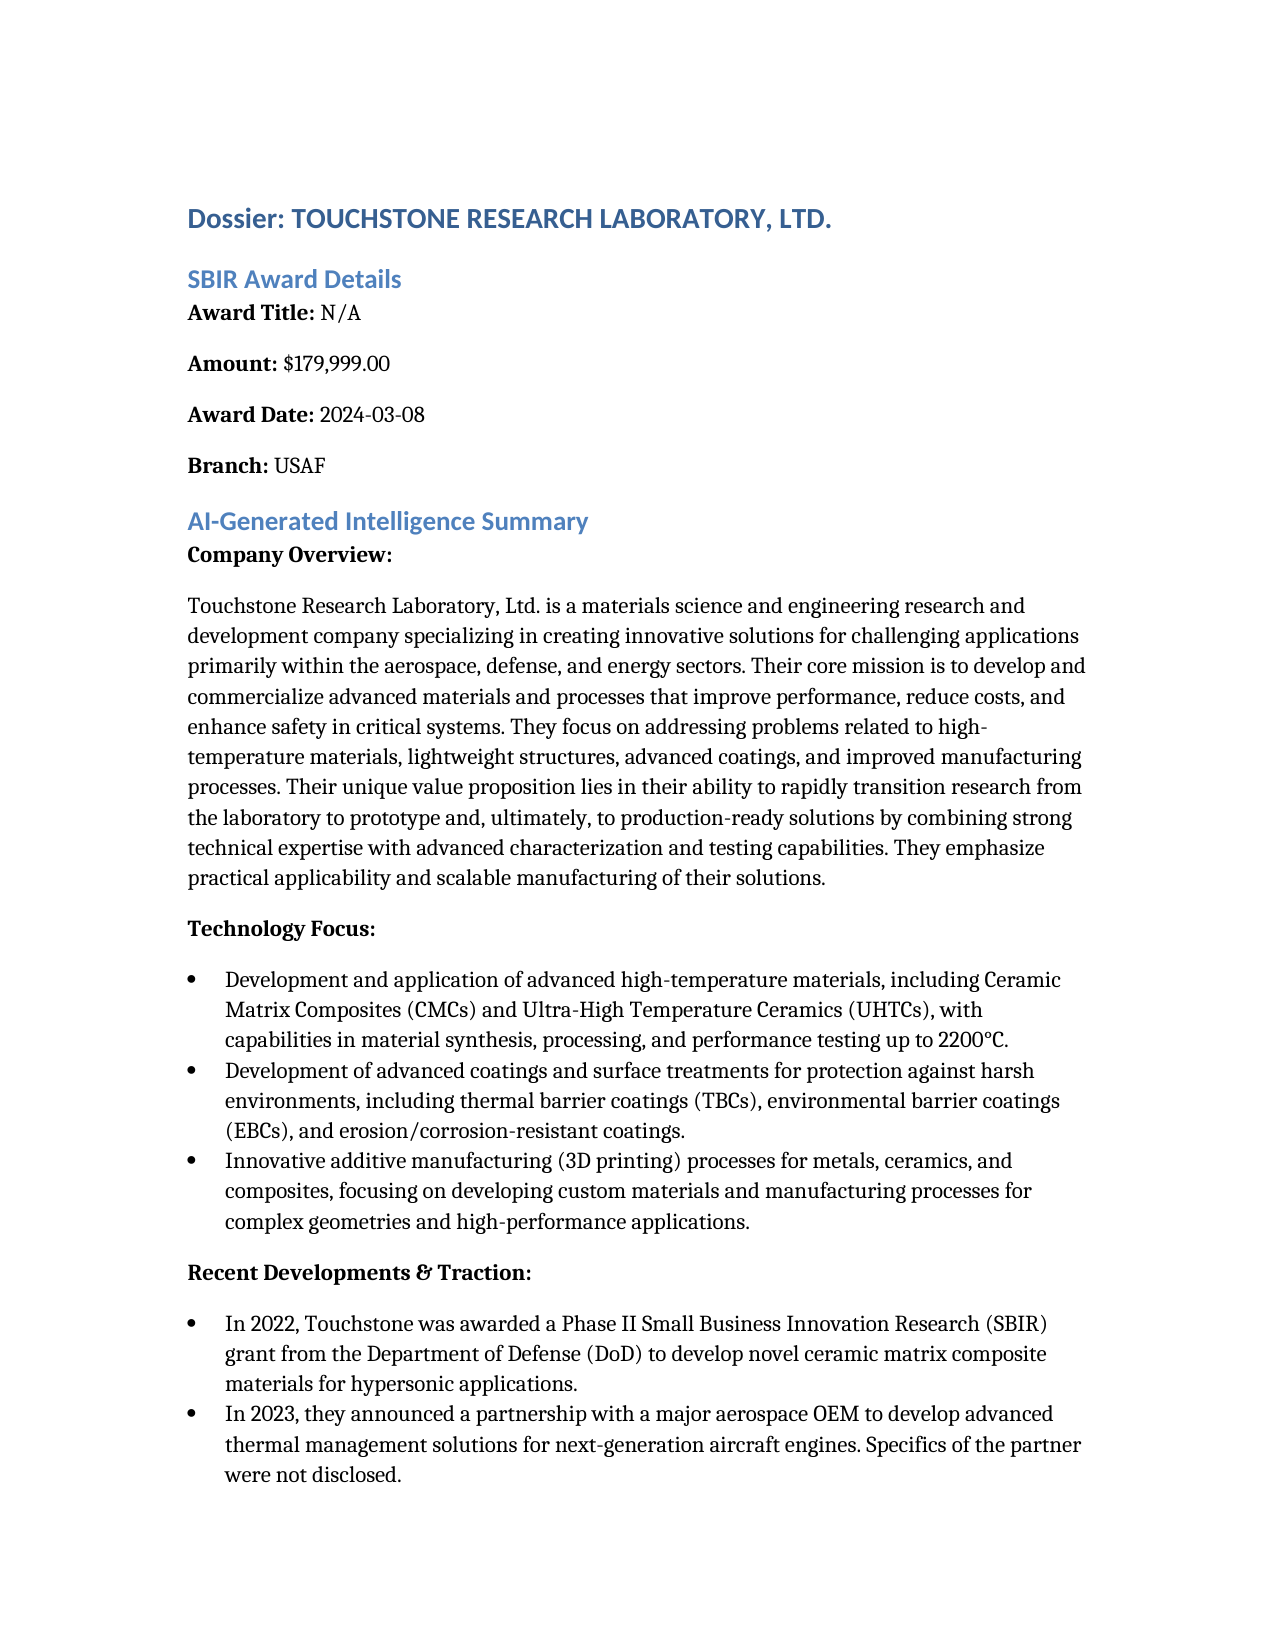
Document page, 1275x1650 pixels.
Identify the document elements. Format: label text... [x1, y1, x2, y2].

list In 2022, Touchstone was awarded a Phase II Small Business Innovation Research (SBIR) grant from the Department of Defense (DoD) to develop novel ceramic matrix composite materials for hypersonic applications. [187, 1311, 1087, 1397]
list Development of advanced coatings and surface treatments for protection against harsh environments, including thermal barrier coatings (TBCs), environmental barrier coatings (EBCs), and erosion/corrosion-resistant coatings. [187, 1057, 1087, 1144]
text Amount: $179,999.00 [187, 351, 1087, 377]
list Development and application of advanced high-temperature materials, including Ceramic Matrix Composites (CMCs) and Ultra-High Temperature Ceramics (UHTCs), with capabilities in material synthesis, processing, and performance testing up to 2200°C. [187, 967, 1087, 1053]
subtitle Dossier: TOUCHSTONE RESEARCH LABORATORY, LTD. [187, 200, 1087, 236]
text Touchstone Research Laboratory, Ltd. is a materials science and engineering research and development company specializing in creating innovative solutions for challenging applications primarily within the aerospace, defense, and energy sectors. Their core mission is to develop and commercialize advanced materials and processes that improve performance, reduce costs, and enhance safety in critical systems. They focus on addressing problems related to high-temperature materials, lightweight structures, advanced coatings, and improved manufacturing processes. Their unique value proposition lies in their ability to rapidly transition research from the laboratory to prototype and, ultimately, to production-ready solutions by combining strong technical expertise with advanced characterization and testing capabilities. They emphasize practical applicability and scalable manufacturing of their solutions. [187, 593, 1087, 891]
subtitle AI-Generated Intelligence Summary [187, 504, 1087, 537]
list Innovative additive manufacturing (3D printing) processes for metals, ceramics, and composites, focusing on developing custom materials and manufacturing processes for complex geometries and high-performance applications. [187, 1148, 1087, 1235]
text Recent Developments & Traction: [187, 1259, 1087, 1286]
subtitle SBIR Award Details [187, 262, 1087, 295]
text Technology Focus: [187, 916, 1087, 942]
text Award Date: 2024-03-08 [187, 402, 1087, 428]
list In 2023, they announced a partnership with a major aerospace OEM to develop advanced thermal management solutions for next-generation aircraft engines. Specifics of the partner were not disclosed. [187, 1401, 1087, 1488]
text Award Title: N/A [187, 300, 1087, 326]
text Branch: USAF [187, 453, 1087, 479]
text Company Overview: [187, 542, 1087, 568]
